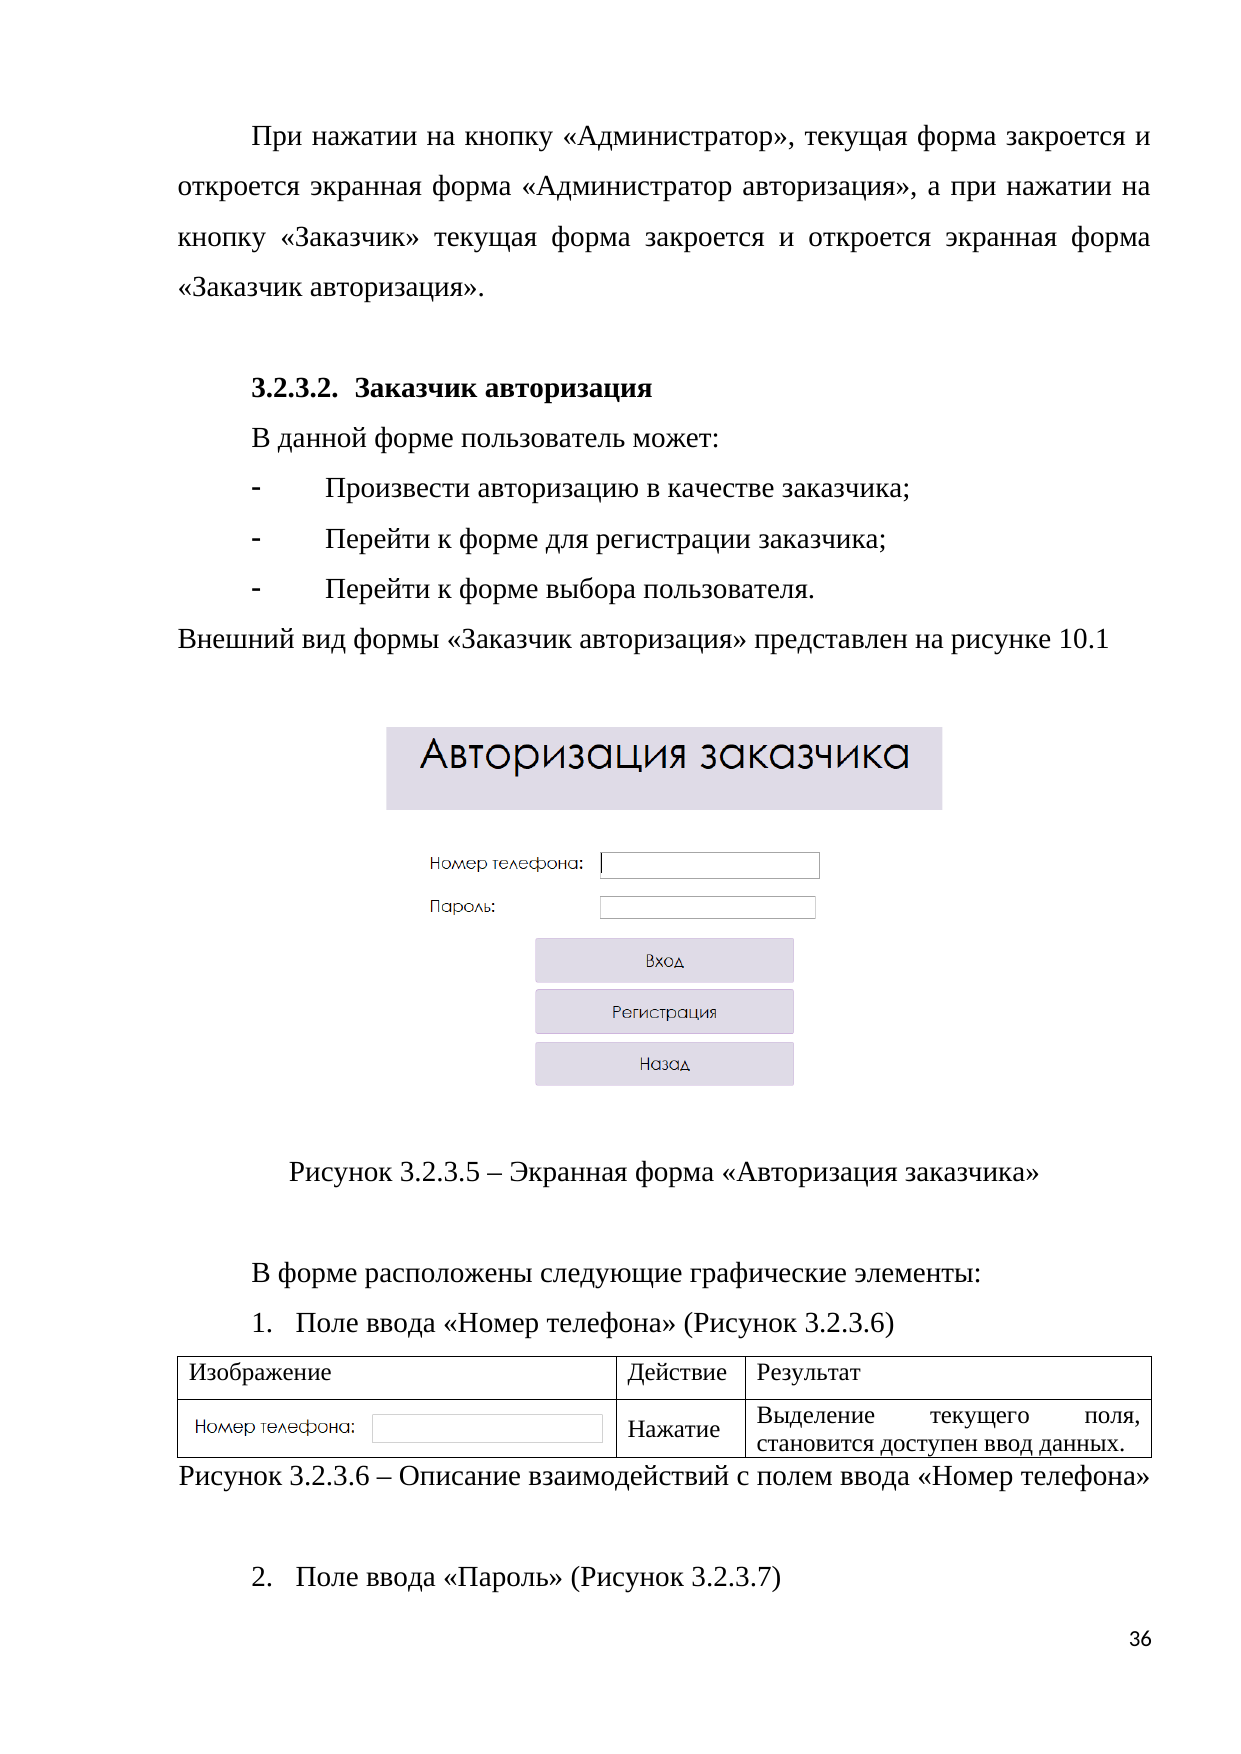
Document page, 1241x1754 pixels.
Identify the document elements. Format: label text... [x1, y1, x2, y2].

table_header Изображение [178, 1357, 616, 1399]
text В форме расположены следующие графические элементы: [177, 1255, 1152, 1289]
list Рисунок 3.2.3.6 – Описание взаимодействий с полем ввода «Номер телефона» [177, 1458, 1152, 1492]
text При нажатии на кнопку «Администратор», текущая форма закроется и откроется экранная форма «Администратор авторизация», а при нажатии на кнопку «Заказчик» текущая форма закроется и откроется экранная форма «Заказчик авторизация». [177, 118, 1152, 303]
picture [188, 1410, 605, 1447]
table_header Действие [617, 1357, 745, 1399]
table_cell [178, 1400, 616, 1457]
list Заказчик авторизация [177, 370, 1152, 403]
list Рисунок 3.2.3.5 – Экранная форма «Авторизация заказчика» [177, 1154, 1152, 1188]
list Перейти к форме для регистрации заказчика; [177, 521, 1152, 554]
text В данной форме пользователь может: [177, 420, 1152, 453]
table_header Результат [746, 1357, 1151, 1399]
list Поле ввода «Пароль» (Рисунок 3.2.3.7) [177, 1559, 1152, 1592]
list Поле ввода «Номер телефона» (Рисунок 3.2.3.6) [177, 1306, 1152, 1339]
table_cell Нажатие [617, 1400, 745, 1457]
list Произвести авторизацию в качестве заказчика; [177, 470, 1152, 504]
list Перейти к форме выбора пользователя. [177, 571, 1152, 605]
text Внешний вид формы «Заказчик авторизация» представлен на рисунке 10.1 [177, 622, 1152, 655]
picture [386, 727, 943, 1136]
table_cell Выделение текущего поля, становится доступен ввод данных. [746, 1400, 1151, 1457]
